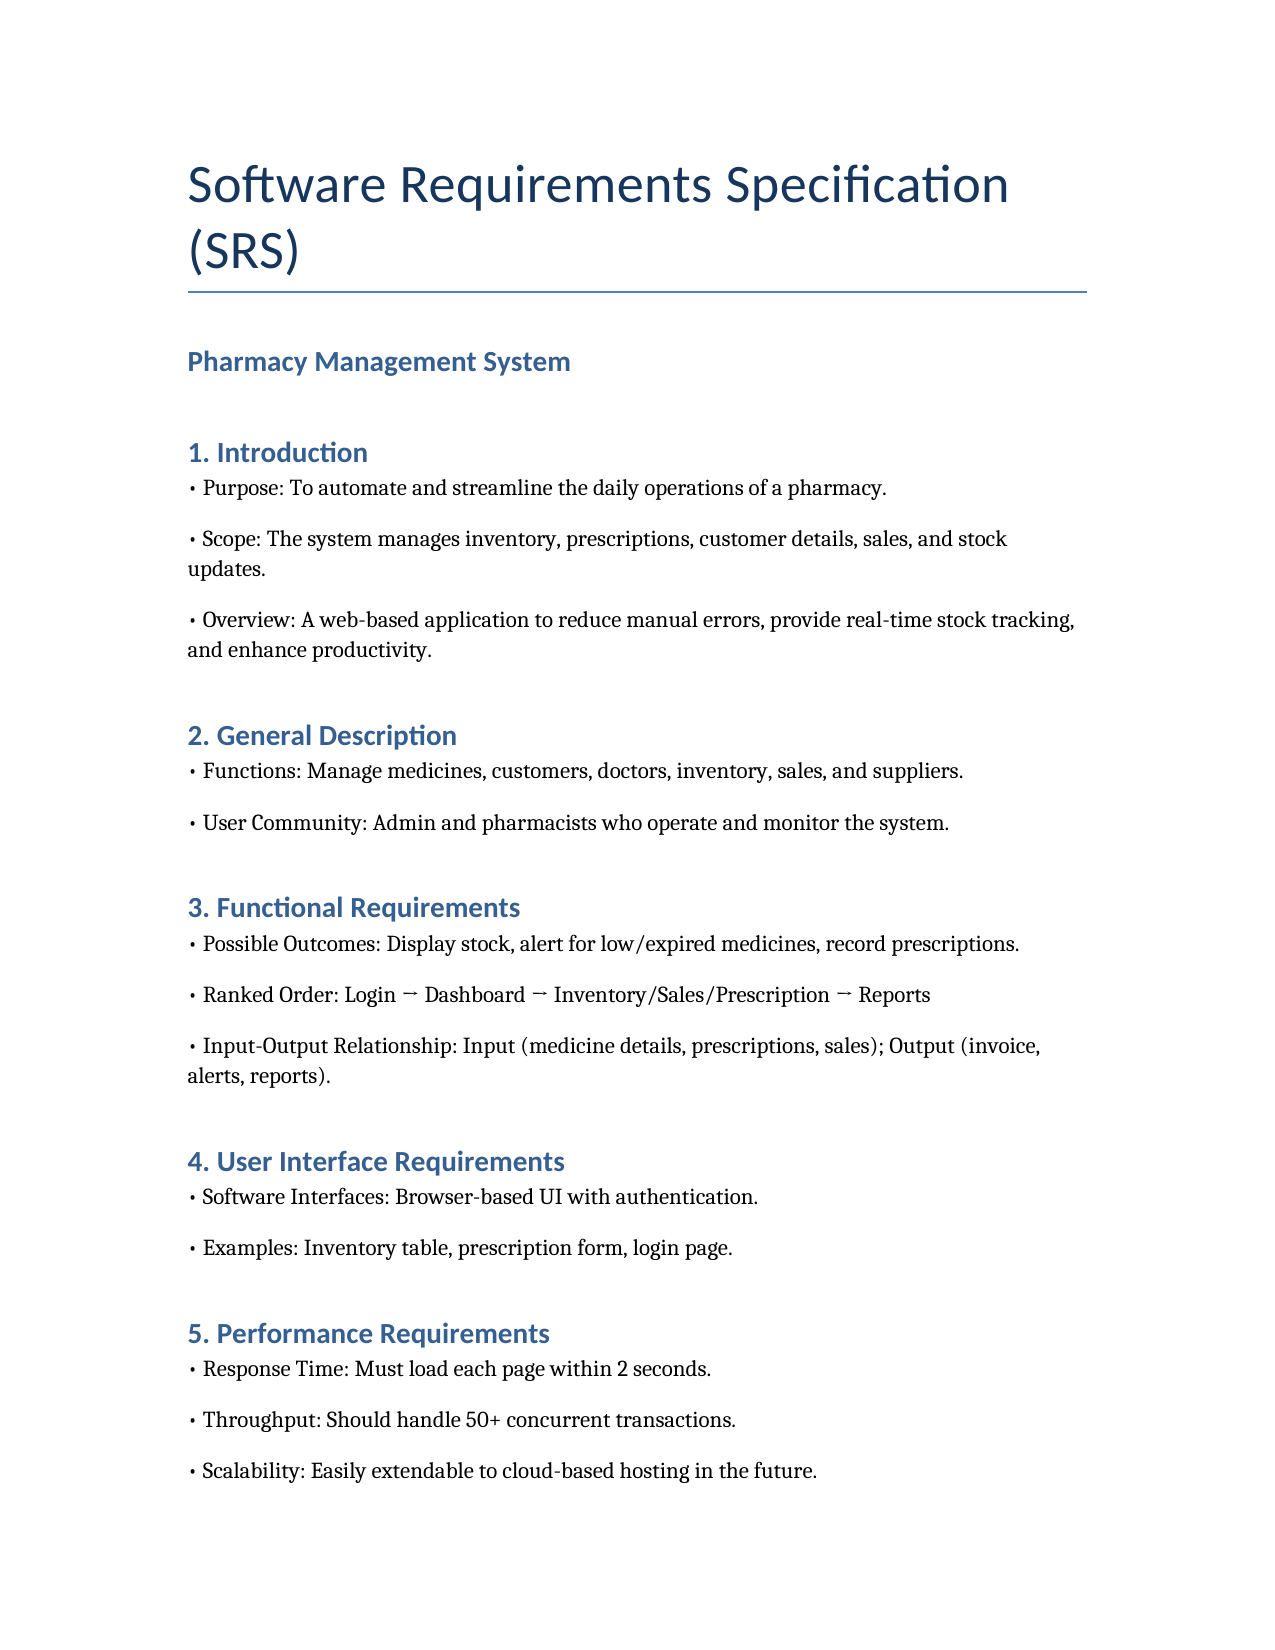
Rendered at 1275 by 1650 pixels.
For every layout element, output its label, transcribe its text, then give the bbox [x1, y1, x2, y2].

text • User Community: Admin and pharmacists who operate and monitor the system. [187, 809, 1087, 836]
subtitle 4. User Interface Requirements [187, 1143, 1087, 1178]
text • Throughput: Should handle 50+ concurrent transactions. [187, 1407, 1087, 1433]
text • Input-Output Relationship: Input (medicine details, prescriptions, sales); Output (invoice, alerts, reports). [187, 1032, 1087, 1089]
text • Ranked Order: Login → Dashboard → Inventory/Sales/Prescription → Reports [187, 981, 1087, 1008]
subtitle Pharmacy Management System [187, 343, 1087, 378]
text • Scalability: Easily extendable to cloud-based hosting in the future. [187, 1458, 1087, 1484]
text • Purpose: To automate and streamline the daily operations of a pharmacy. [187, 474, 1087, 501]
subtitle 5. Performance Requirements [187, 1315, 1087, 1351]
text • Response Time: Must load each page within 2 seconds. [187, 1356, 1087, 1382]
text • Software Interfaces: Browser-based UI with authentication. [187, 1184, 1087, 1210]
text • Possible Outcomes: Display stock, alert for low/expired medicines, record prescriptions. [187, 930, 1087, 957]
text • Functions: Manage medicines, customers, doctors, inventory, sales, and suppliers. [187, 758, 1087, 784]
subtitle 1. Introduction [187, 434, 1087, 469]
text • Scope: The system manages inventory, prescriptions, customer details, sales, and stock updates. [187, 526, 1087, 582]
subtitle 3. Functional Requirements [187, 889, 1087, 925]
text • Overview: A web-based application to reduce manual errors, provide real-time stock tracking, and enhance productivity. [187, 607, 1087, 663]
text • Examples: Inventory table, prescription form, login page. [187, 1235, 1087, 1261]
subtitle 2. General Description [187, 717, 1087, 753]
title Software Requirements Specification (SRS) [187, 150, 1087, 293]
